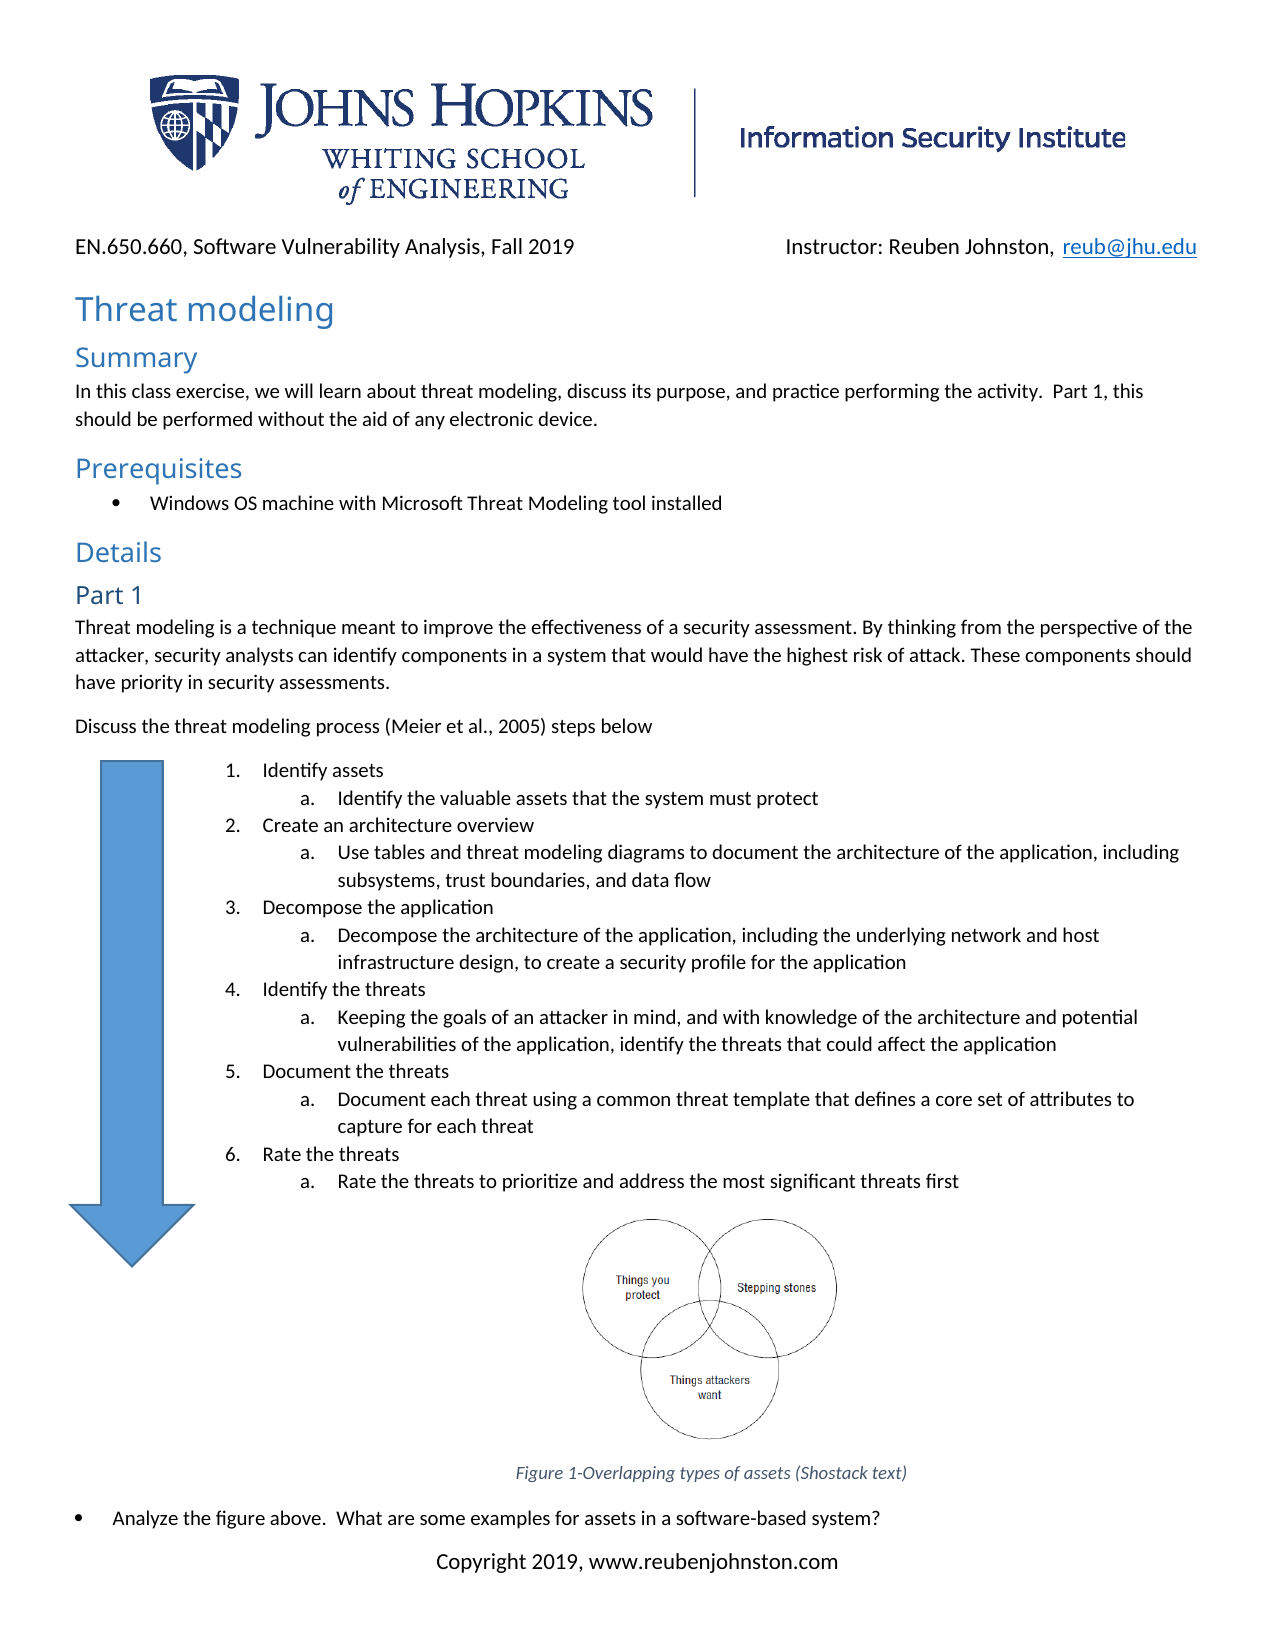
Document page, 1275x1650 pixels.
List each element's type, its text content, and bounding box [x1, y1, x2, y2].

list Use tables and threat modeling diagrams to document the architecture of the application, including subsystems, trust boundaries, and data flow [300, 839, 1200, 892]
subtitle Details [75, 534, 1200, 571]
list Rate the threats [225, 1141, 1200, 1166]
list Decompose the application [225, 894, 1200, 920]
list Create an architecture overview [225, 812, 1200, 838]
list Identify the valuable assets that the system must protect [300, 785, 1200, 810]
picture [150, 75, 1125, 205]
subtitle Part 1 [75, 578, 1200, 612]
list Document the threats [225, 1059, 1200, 1084]
list Identify assets [225, 757, 1200, 783]
subtitle Summary [75, 339, 1200, 376]
text Threat modeling is a technique meant to improve the effectiveness of a security assessment. By thinking from the perspective of the attacker, security analysts can identify components in a system that would have the highest risk of attack. These components should have priority in security assessments. [75, 614, 1200, 695]
text Figure 1-Overlapping types of assets (Shostack text) [225, 1461, 1200, 1484]
list Rate the threats to prioritize and address the most significant threats first [300, 1168, 1200, 1194]
text In this class exercise, we will learn about threat modeling, discuss its purpose, and practice performing the activity. Part 1, this should be performed without the aid of any electronic device. [75, 378, 1200, 431]
list Windows OS machine with Microsoft Threat Modeling tool installed [112, 490, 1200, 515]
text Discuss the threat modeling process (Meier et al., 2005) steps below [75, 713, 1200, 739]
list Keeping the goals of an attacker in mind, and with knowledge of the architecture and potential vulnerabilities of the application, identify the threats that could affect the application [300, 1004, 1200, 1057]
list Decompose the architecture of the application, including the underlying network and host infrastructure design, to create a security profile for the application [300, 922, 1200, 974]
list Analyze the figure above. What are some examples for assets in a software-based system? [75, 1505, 1200, 1530]
subtitle Threat modeling [75, 286, 1200, 331]
subtitle Prerequisites [75, 450, 1200, 487]
list Identify the threats [225, 977, 1200, 1002]
list Document each threat using a common threat template that defines a core set of attributes to capture for each threat [300, 1086, 1200, 1139]
